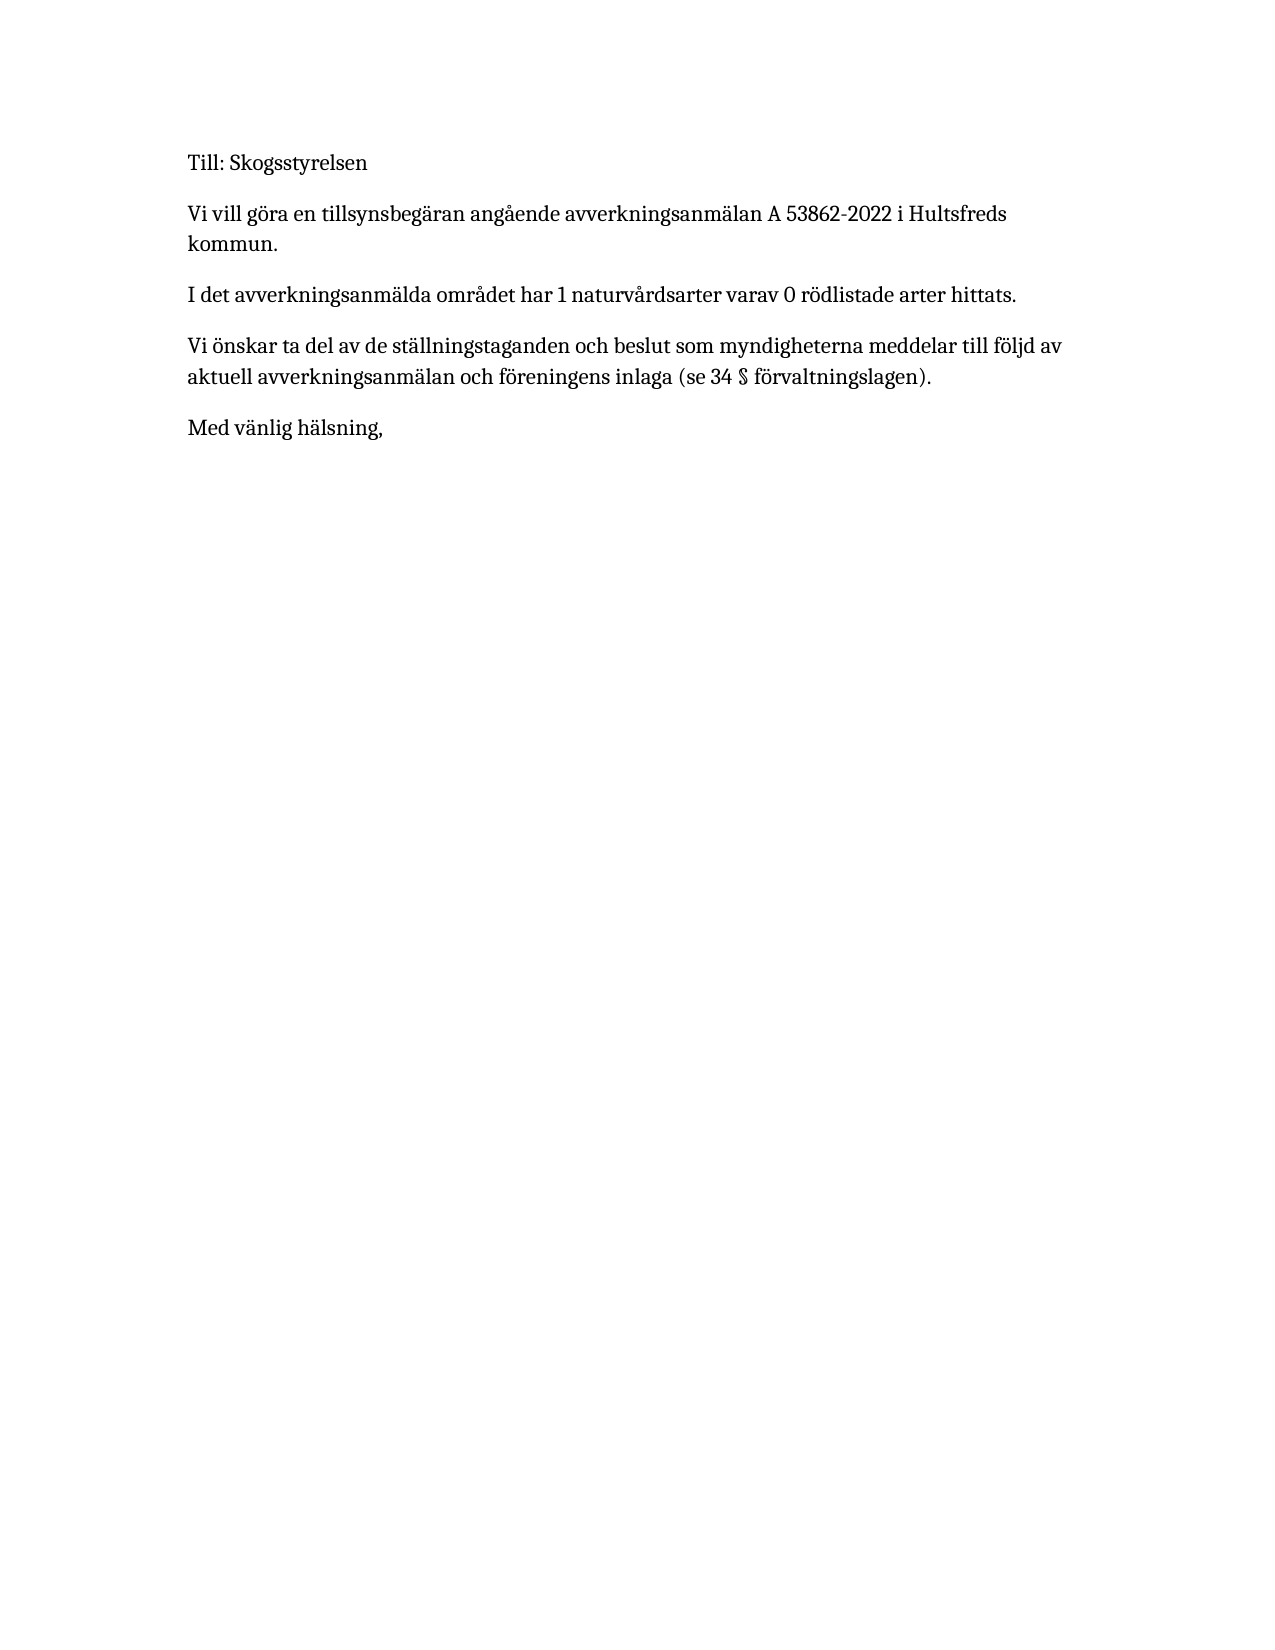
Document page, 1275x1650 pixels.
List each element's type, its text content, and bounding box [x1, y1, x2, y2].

text Vi vill göra en tillsynsbegäran angående avverkningsanmälan A 53862-2022 i Hultsfreds kommun. [187, 201, 1087, 258]
text I det avverkningsanmälda området har 1 naturvårdsarter varav 0 rödlistade arter hittats. [187, 282, 1087, 309]
text Till: Skogsstyrelsen [187, 150, 1087, 176]
text Med vänlig hälsning, [187, 414, 1087, 471]
text Vi önskar ta del av de ställningstaganden och beslut som myndigheterna meddelar till följd av aktuell avverkningsanmälan och föreningens inlaga (se 34 § förvaltningslagen). [187, 333, 1087, 390]
